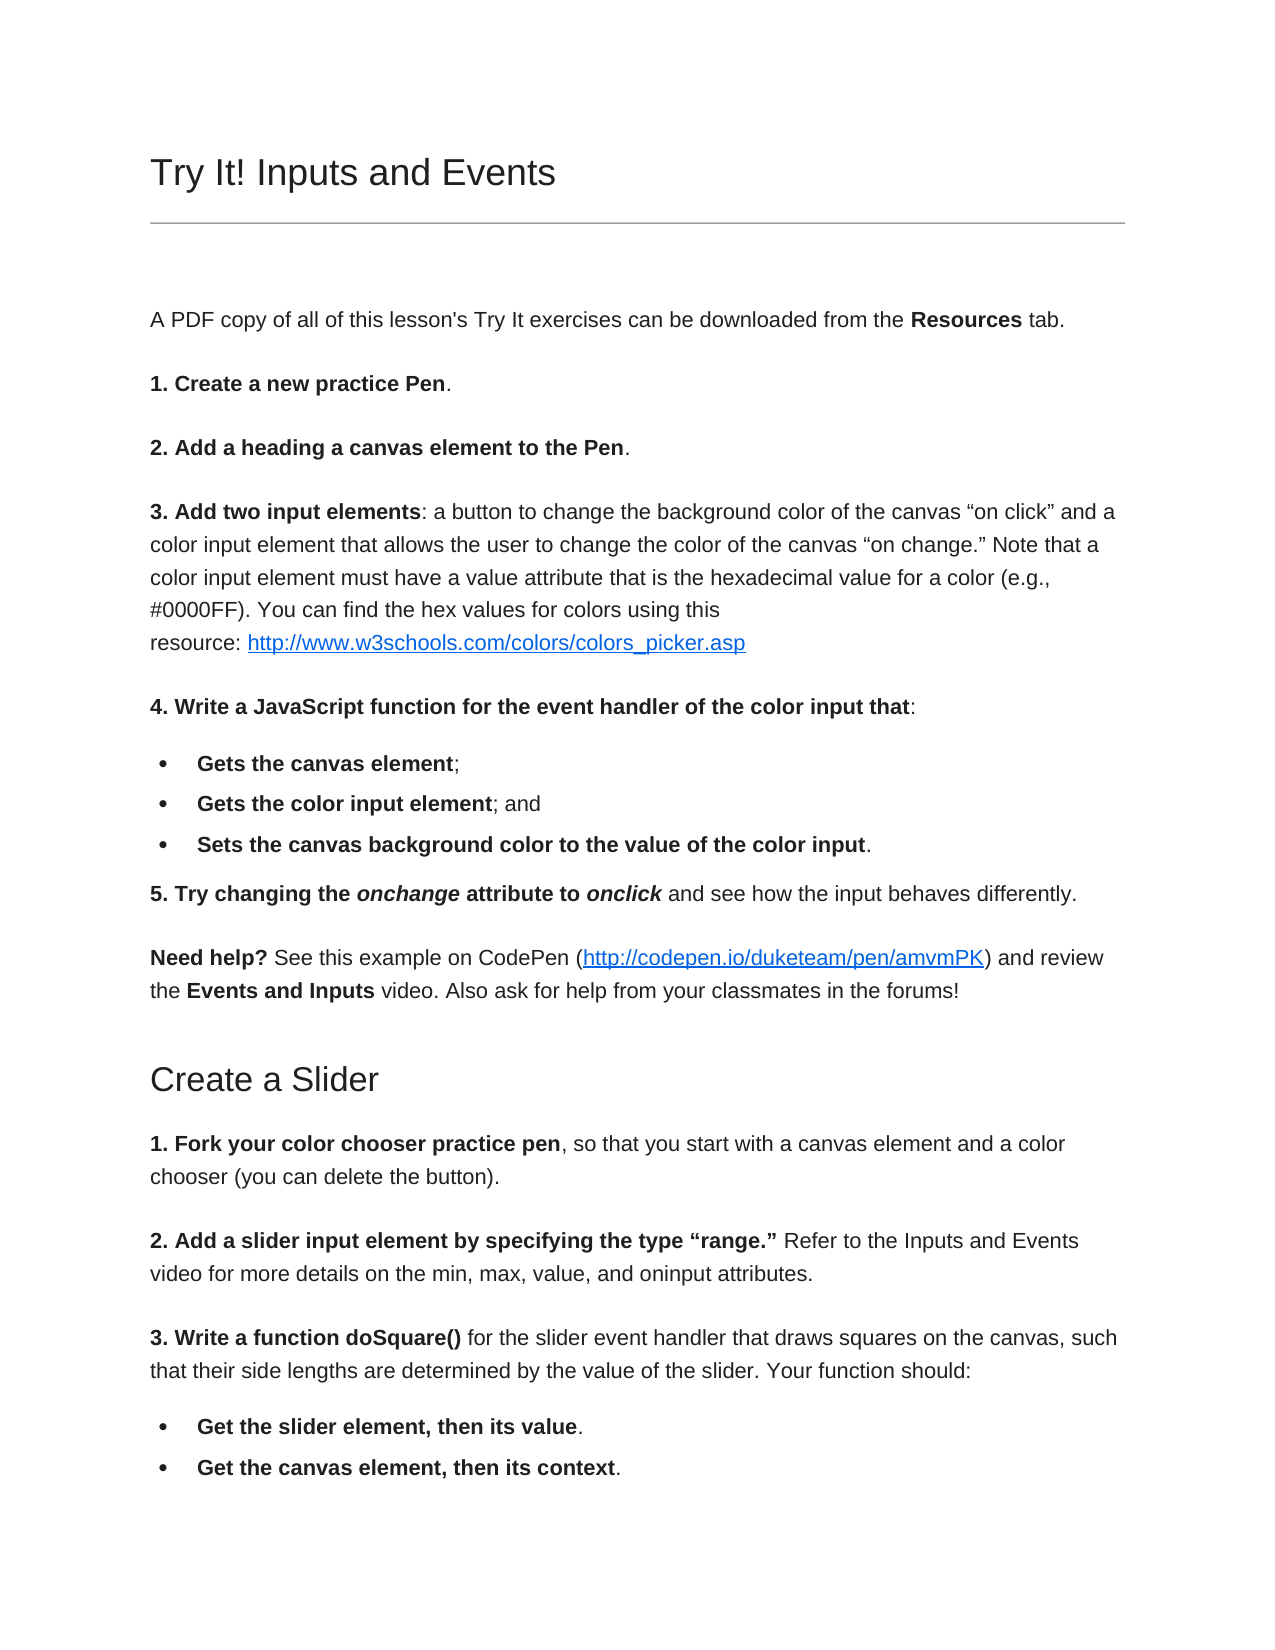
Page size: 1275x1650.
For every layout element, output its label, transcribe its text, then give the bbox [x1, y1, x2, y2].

list Get the canvas element, then its context. [159, 1455, 1125, 1480]
text 3. Write a function doSquare() for the slider event handler that draws squares on the canvas, such that their side lengths are determined by the value of the slider. Your function should: [150, 1317, 1125, 1383]
text 1. Create a new practice Pen. [150, 363, 1125, 396]
text 4. Write a JavaScript function for the event handler of the color input that: [150, 686, 1125, 719]
list Get the slider element, then its value. [159, 1414, 1125, 1439]
text 1. Fork your color chooser practice pen, so that you start with a canvas element and a color chooser (you can delete the button). [150, 1123, 1125, 1189]
list Sets the canvas background color to the value of the color input. [159, 832, 1125, 857]
text 3. Add two input elements: a button to change the background color of the canvas “on click” and a color input element that allows the user to change the color of the canvas “on change.” Note that a color input element must have a value attribute that is the hexadecimal value for a color (e.g., #0000FF). You can find the hex values for colors using this resource: http://www.w3schools.com/colors/colors_picker.asp [150, 491, 1125, 655]
list Gets the color input element; and [159, 791, 1125, 817]
text A PDF copy of all of this lesson's Try It exercises can be downloaded from the Resources tab. [150, 299, 1125, 332]
text 5. Try changing the onchange attribute to onclick and see how the input behaves differently. [150, 873, 1125, 906]
text Need help? See this example on CodePen (http://codepen.io/duketeam/pen/amvmPK) and review the Events and Inputs video. Also ask for help from your classmates in the forums! [150, 937, 1125, 1003]
text Try It! Inputs and Events [150, 150, 1125, 193]
list Gets the canvas element; [159, 751, 1125, 776]
text 2. Add a heading a canvas element to the Pen. [150, 427, 1125, 460]
text Create a Slider [150, 1059, 1125, 1098]
text 2. Add a slider input element by specifying the type “range.” Refer to the Inputs and Events video for more details on the min, max, value, and oninput attributes. [150, 1220, 1125, 1286]
